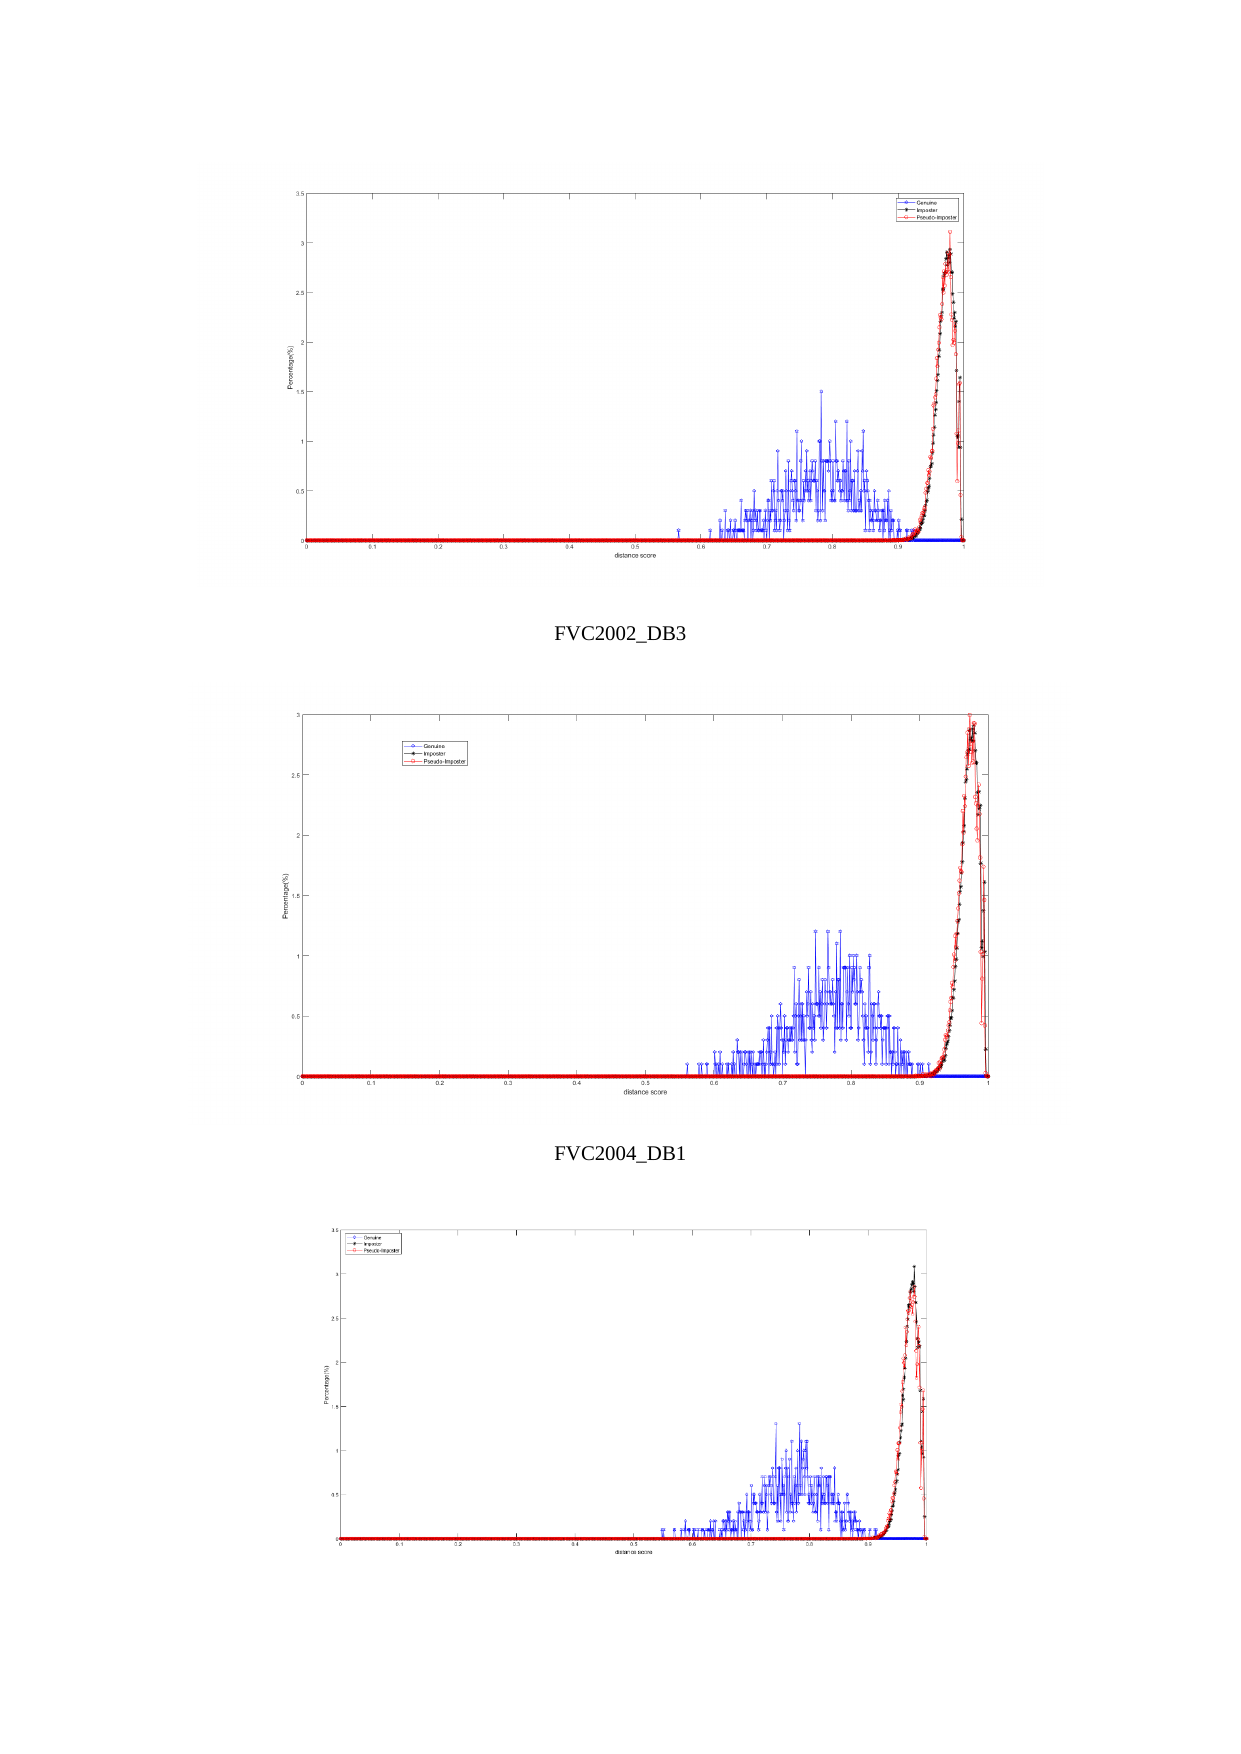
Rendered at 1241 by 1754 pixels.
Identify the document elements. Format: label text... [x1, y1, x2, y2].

picture [187, 682, 1072, 1125]
text FVC2002_DB3 [187, 617, 1053, 649]
text FVC2004_DB1 [187, 1137, 1053, 1169]
picture [242, 1202, 998, 1580]
picture [196, 162, 1044, 587]
